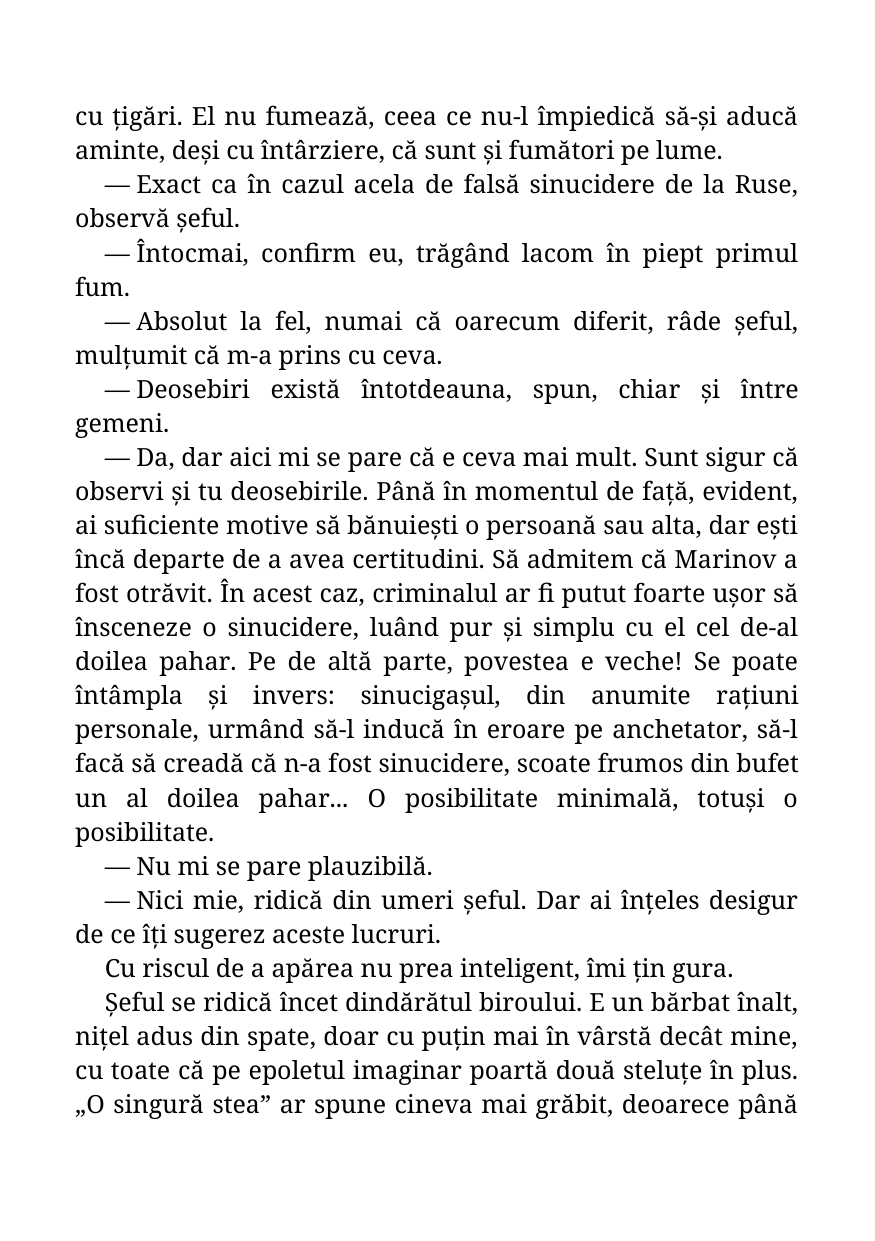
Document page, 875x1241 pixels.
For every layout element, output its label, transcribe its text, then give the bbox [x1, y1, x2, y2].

text — Absolut la fel, numai că oarecum diferit, râde şeful, mulţumit că m-a prins cu ceva. [75, 303, 799, 371]
text — Da, dar aici mi se pare că e ceva mai mult. Sunt sigur că observi şi tu deosebirile. Până în momentul de faţă, evident, ai suficiente motive să bănuieşti o persoană sau alta, dar eşti încă departe de a avea certitudini. Să admitem că Marinov a fost otrăvit. În acest caz, criminalul ar fi putut foarte uşor să însceneze o sinucidere, luând pur şi simplu cu el cel de-al doilea pahar. Pe de altă parte, povestea e veche! Se poate întâmpla şi invers: sinucigaşul, din anumite raţiuni personale, urmând să-l inducă în eroare pe anchetator, să-l facă să creadă că n-a fost sinucidere, scoate frumos din bufet un al doilea pahar... O posibilitate minimală, totuşi o posibilitate. [75, 439, 799, 848]
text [75, 984, 799, 1121]
text — Nici mie, ridică din umeri şeful. Dar ai înţeles desigur de ce îţi sugerez aceste lucruri. [75, 882, 799, 951]
text Cu riscul de a apărea nu prea inteligent, îmi ţin gura. [75, 951, 799, 984]
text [75, 99, 799, 167]
text — Nu mi se pare plauzibilă. [75, 848, 799, 882]
text — Întocmai, confirm eu, trăgând lacom în piept primul fum. [75, 235, 799, 303]
text — Deosebiri există întotdeauna, spun, chiar şi între gemeni. [75, 371, 799, 439]
text — Exact ca în cazul acela de falsă sinucidere de la Ruse, observă şeful. [75, 167, 799, 235]
